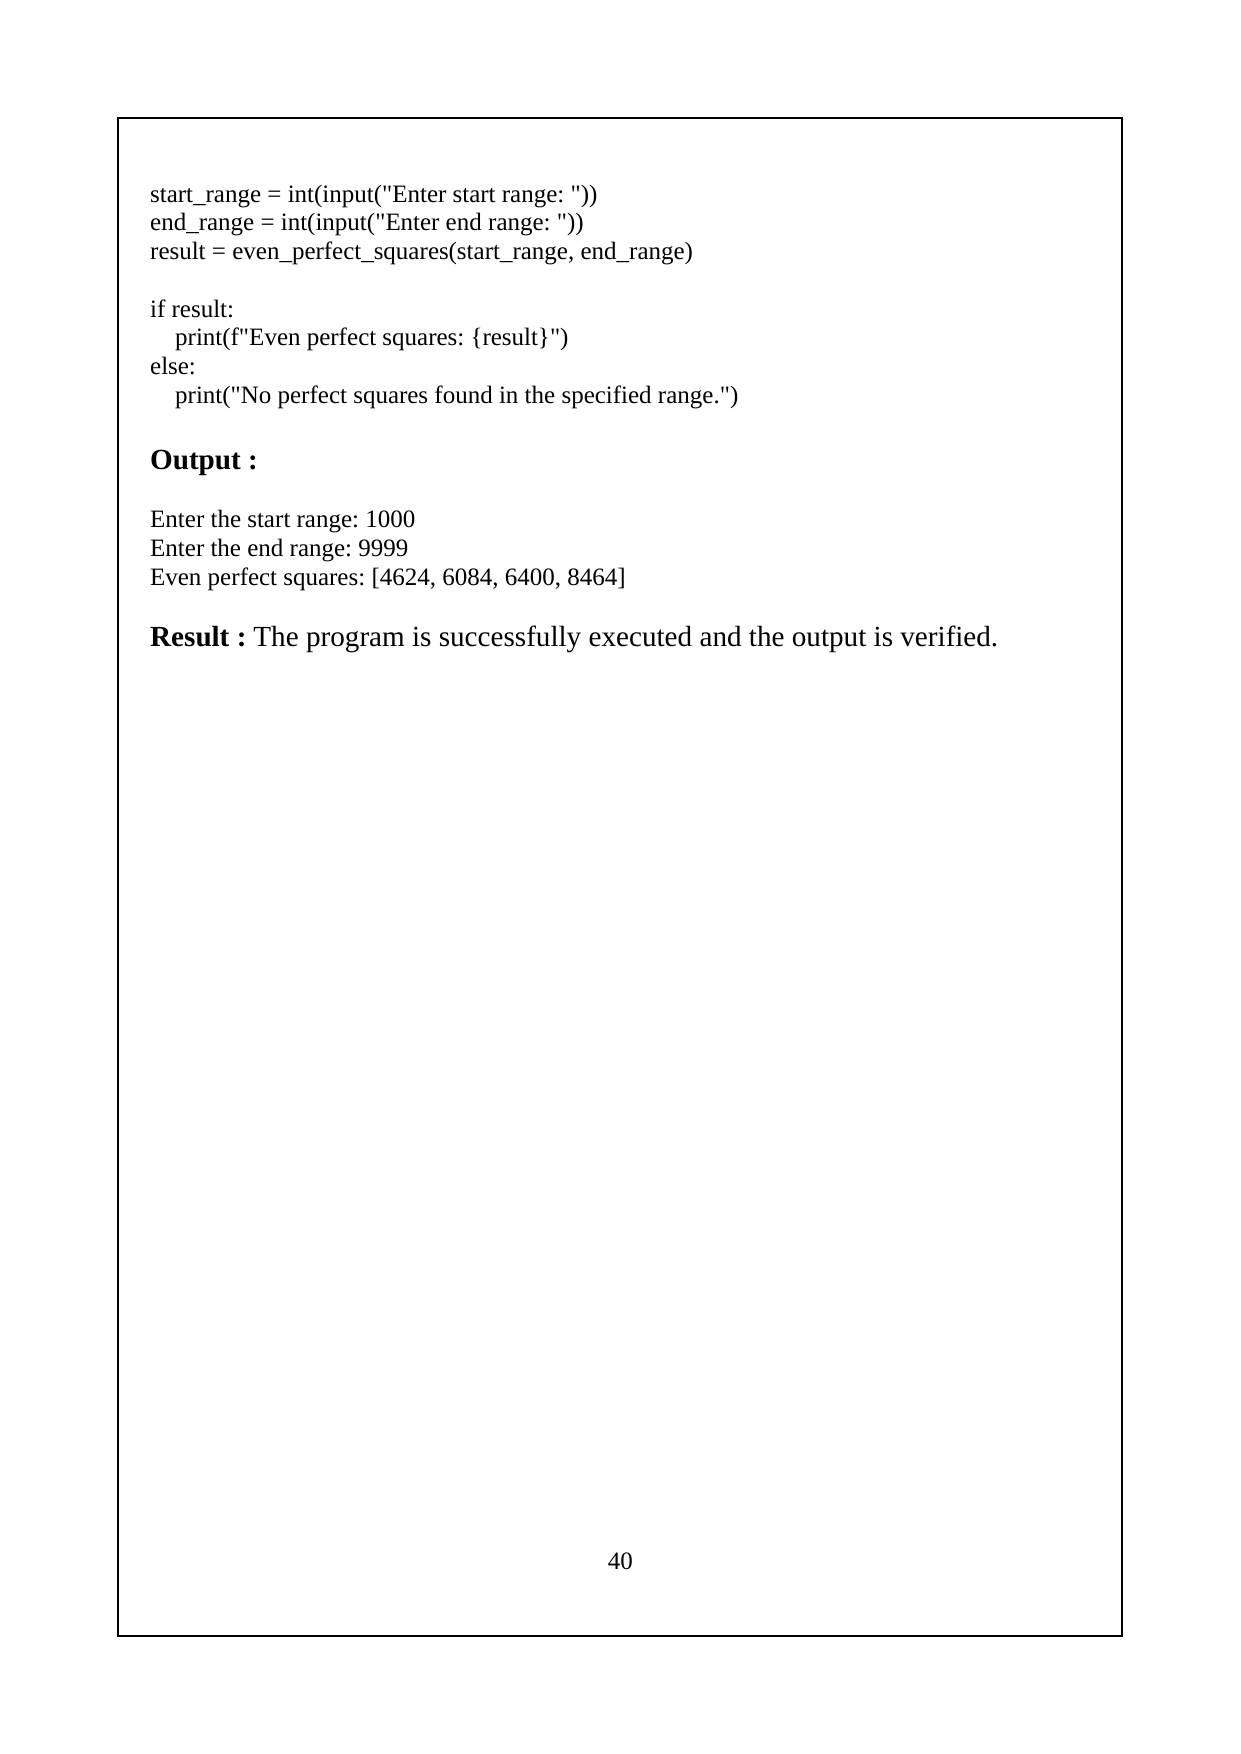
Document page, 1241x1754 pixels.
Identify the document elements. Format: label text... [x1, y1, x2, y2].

text print("No perfect squares found in the specified range.") [150, 380, 1090, 409]
text result = even_perfect_squares(start_range, end_range) [150, 236, 1090, 265]
text if result: [150, 294, 1090, 322]
text else: [150, 351, 1090, 380]
text start_range = int(input("Enter start range: ")) [150, 179, 1090, 207]
text end_range = int(input("Enter end range: ")) [150, 207, 1090, 236]
text print(f"Even perfect squares: {result}") [150, 322, 1090, 351]
text Output : [150, 442, 1090, 476]
text Result : The program is successfully executed and the output is verified. [150, 619, 1090, 653]
text Enter the start range: 1000 Enter the end range: 9999 Even perfect squares: [4624, 6084, 6400, 8464] [150, 504, 1090, 591]
